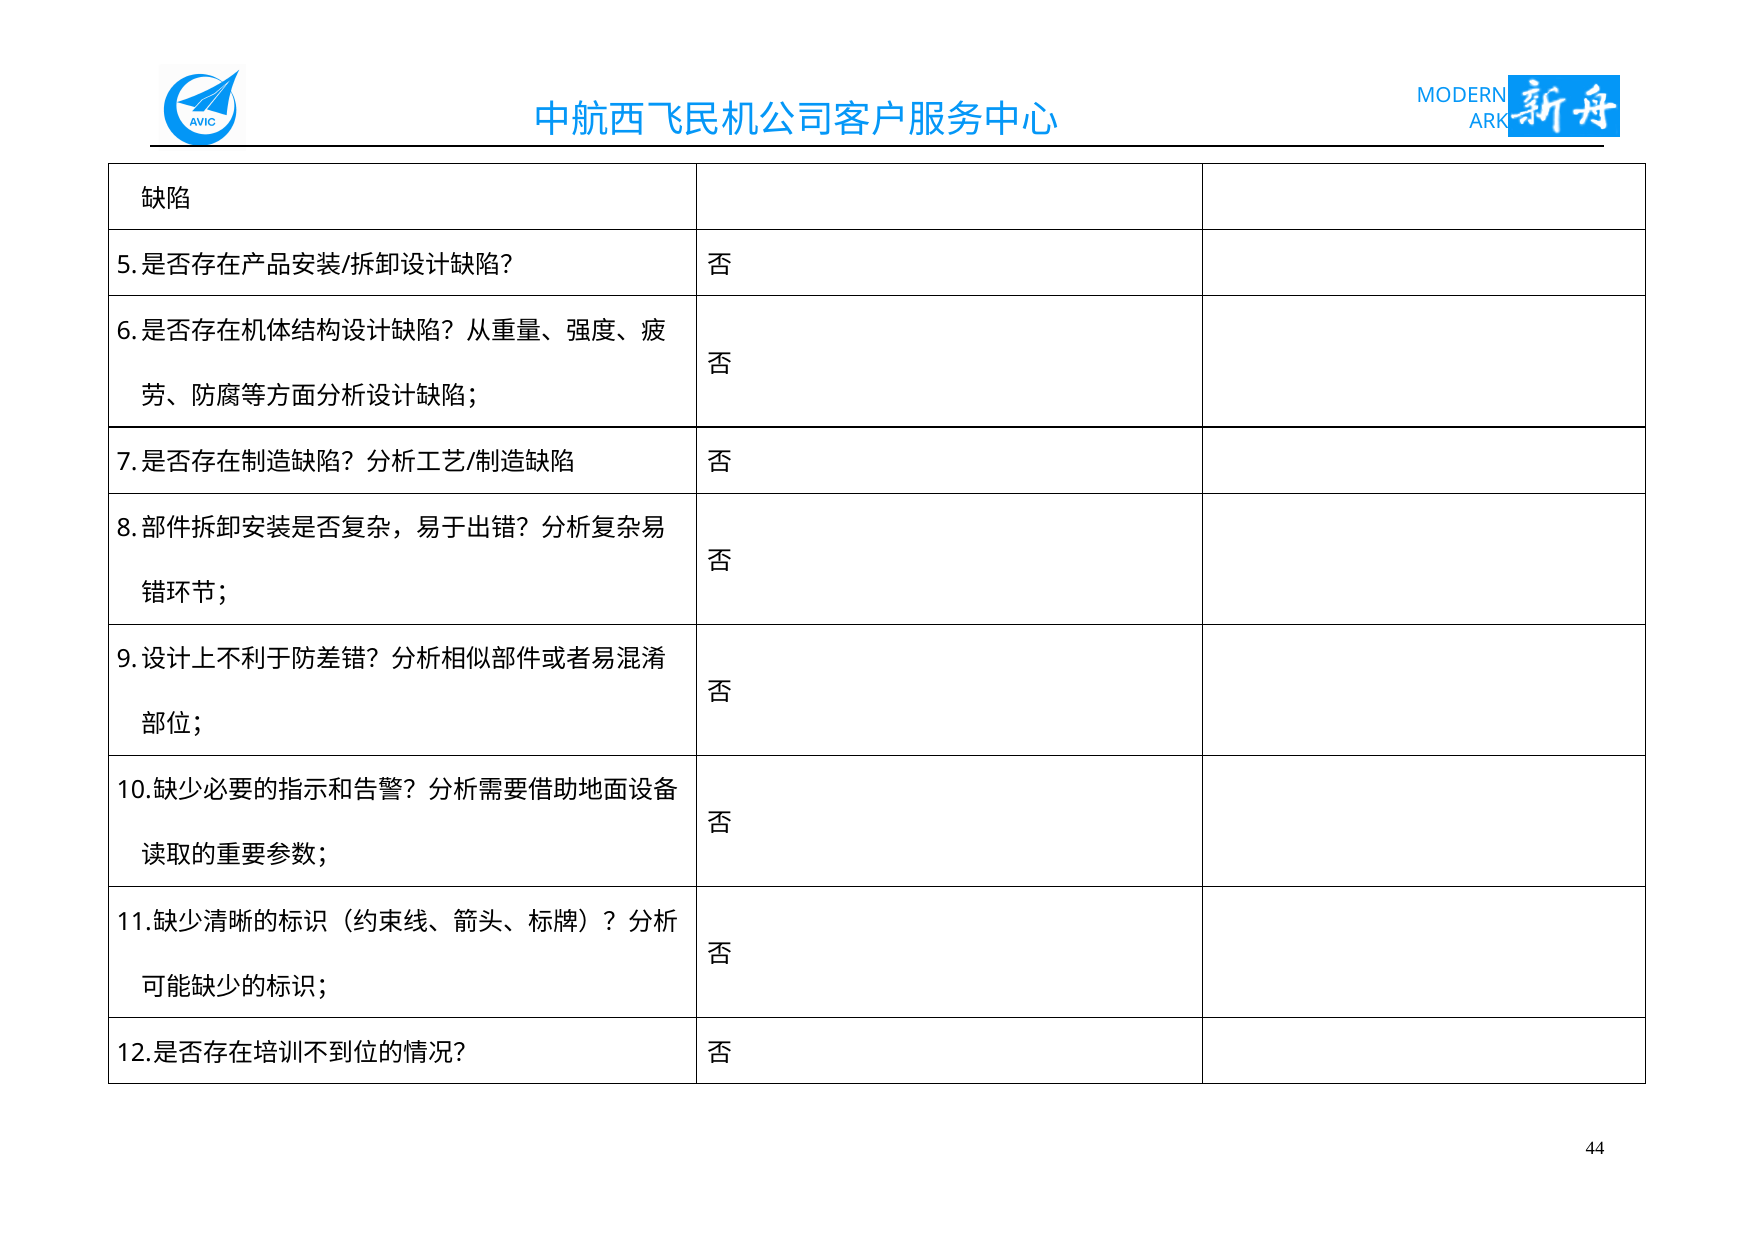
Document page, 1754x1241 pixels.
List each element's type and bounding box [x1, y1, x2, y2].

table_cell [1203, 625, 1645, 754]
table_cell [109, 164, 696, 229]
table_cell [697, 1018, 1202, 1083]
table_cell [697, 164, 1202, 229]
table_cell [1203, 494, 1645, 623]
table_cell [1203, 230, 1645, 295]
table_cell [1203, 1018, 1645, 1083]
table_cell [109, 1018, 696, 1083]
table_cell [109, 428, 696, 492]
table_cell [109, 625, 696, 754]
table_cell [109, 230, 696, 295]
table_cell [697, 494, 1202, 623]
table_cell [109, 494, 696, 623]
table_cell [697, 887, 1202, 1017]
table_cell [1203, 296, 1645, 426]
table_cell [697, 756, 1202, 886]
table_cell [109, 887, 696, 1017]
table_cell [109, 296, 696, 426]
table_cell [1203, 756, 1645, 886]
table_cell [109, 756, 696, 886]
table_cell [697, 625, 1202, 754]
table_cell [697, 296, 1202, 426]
picture [158, 64, 247, 145]
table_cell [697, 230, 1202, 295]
picture [158, 147, 247, 151]
picture [1508, 75, 1620, 137]
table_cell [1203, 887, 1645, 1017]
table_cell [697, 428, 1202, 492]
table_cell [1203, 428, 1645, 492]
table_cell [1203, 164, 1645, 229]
